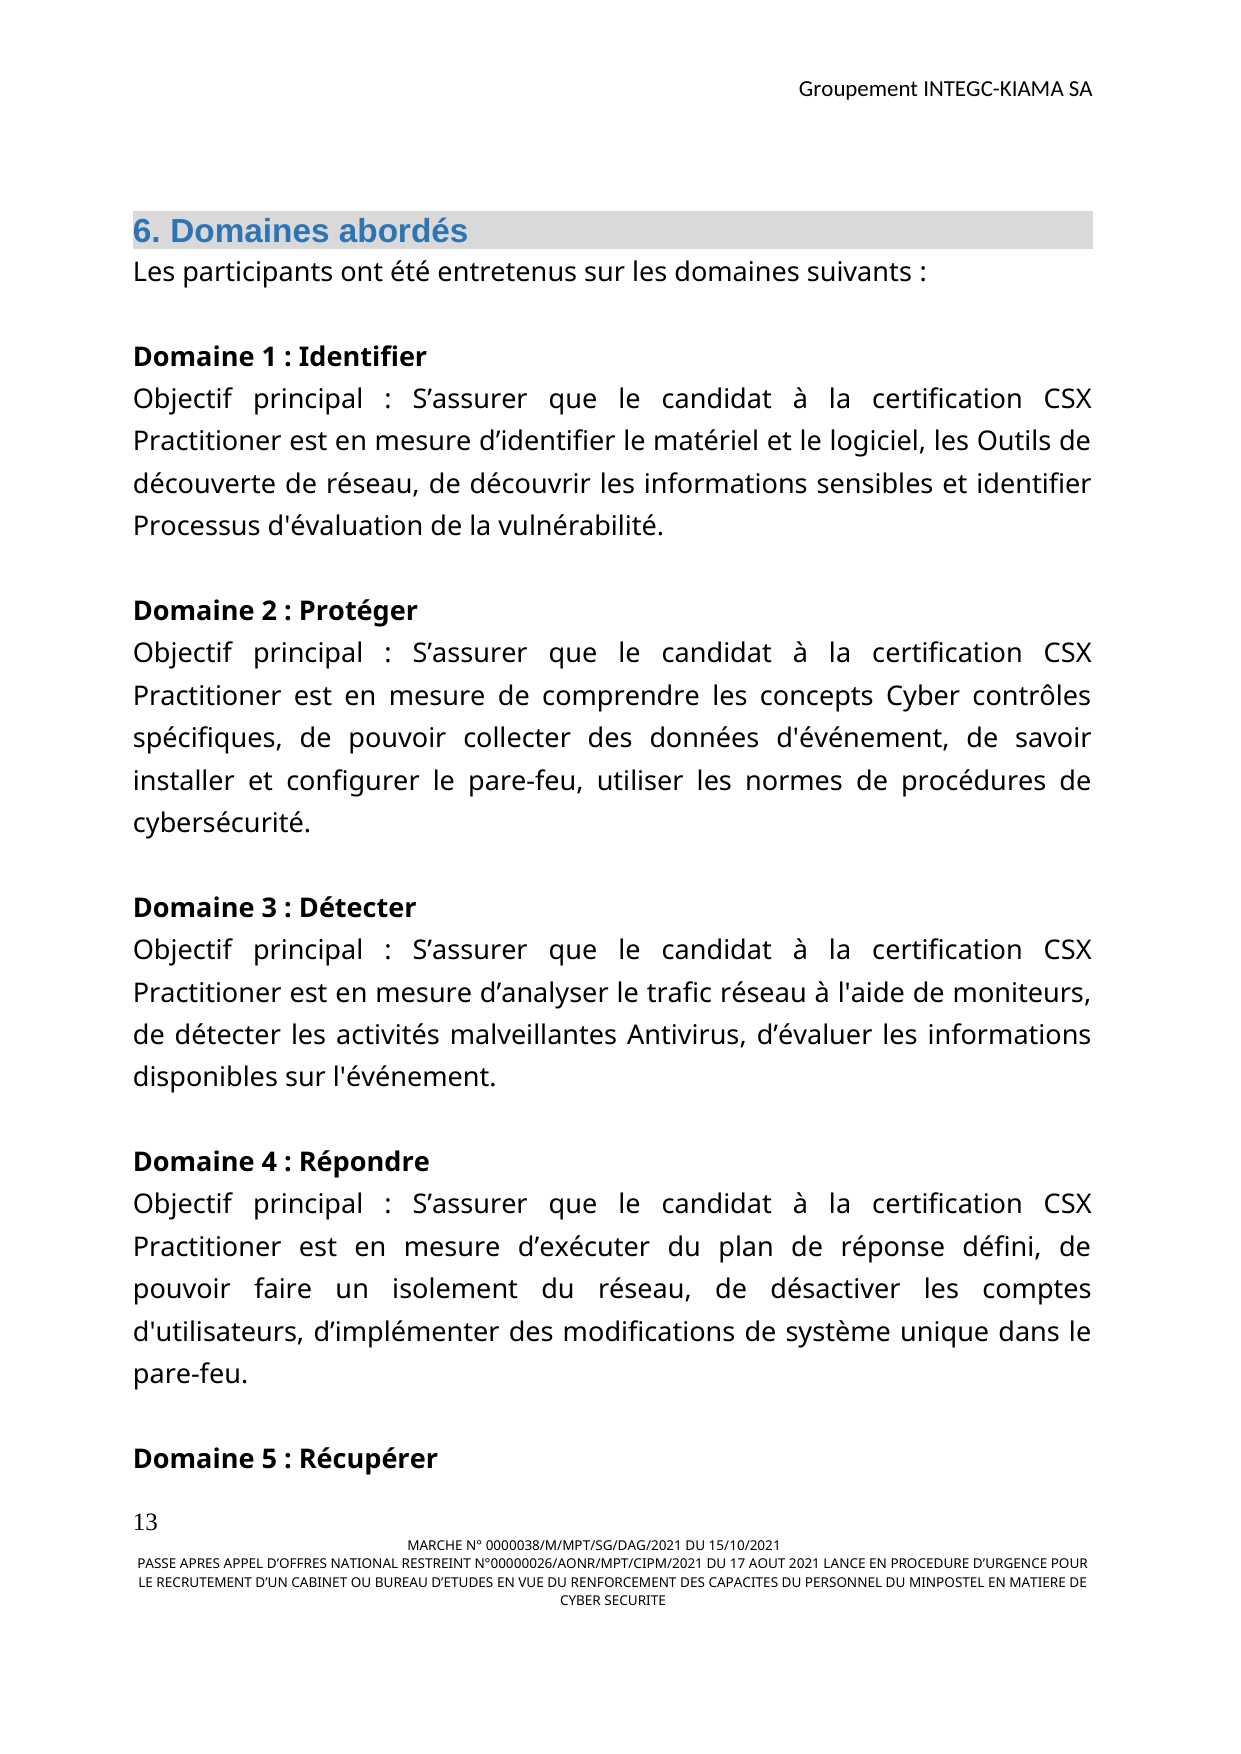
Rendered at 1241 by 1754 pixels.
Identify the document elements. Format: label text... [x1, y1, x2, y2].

text Objectif principal : S’assurer que le candidat à la certification CSX Practitioner est en mesure de comprendre les concepts Cyber contrôles spécifiques, de pouvoir collecter des données d'événement, de savoir installer et configurer le pare-feu, utiliser les normes de procédures de cybersécurité. [133, 634, 1093, 840]
text Domaine 3 : Détecter [133, 888, 1093, 925]
text Domaine 2 : Protéger [133, 591, 1093, 628]
text Objectif principal : S’assurer que le candidat à la certification CSX Practitioner est en mesure d’exécuter du plan de réponse défini, de pouvoir faire un isolement du réseau, de désactiver les comptes d'utilisateurs, d’implémenter des modifications de système unique dans le pare-feu. [133, 1185, 1093, 1391]
text Domaine 4 : Répondre [133, 1143, 1093, 1179]
text Les participants ont été entretenus sur les domaines suivants : [133, 252, 1093, 289]
text Objectif principal : S’assurer que le candidat à la certification CSX Practitioner est en mesure d’identifier le matériel et le logiciel, les Outils de découverte de réseau, de découvrir les informations sensibles et identifier Processus d'évaluation de la vulnérabilité. [133, 379, 1093, 543]
text Domaine 1 : Identifier [133, 337, 1093, 374]
text Objectif principal : S’assurer que le candidat à la certification CSX Practitioner est en mesure d’analyser le trafic réseau à l'aide de moniteurs, de détecter les activités malveillantes Antivirus, d’évaluer les informations disponibles sur l'événement. [133, 931, 1093, 1095]
subtitle Domaines abordés [133, 211, 1093, 249]
text Domaine 5 : Récupérer [133, 1439, 1093, 1476]
